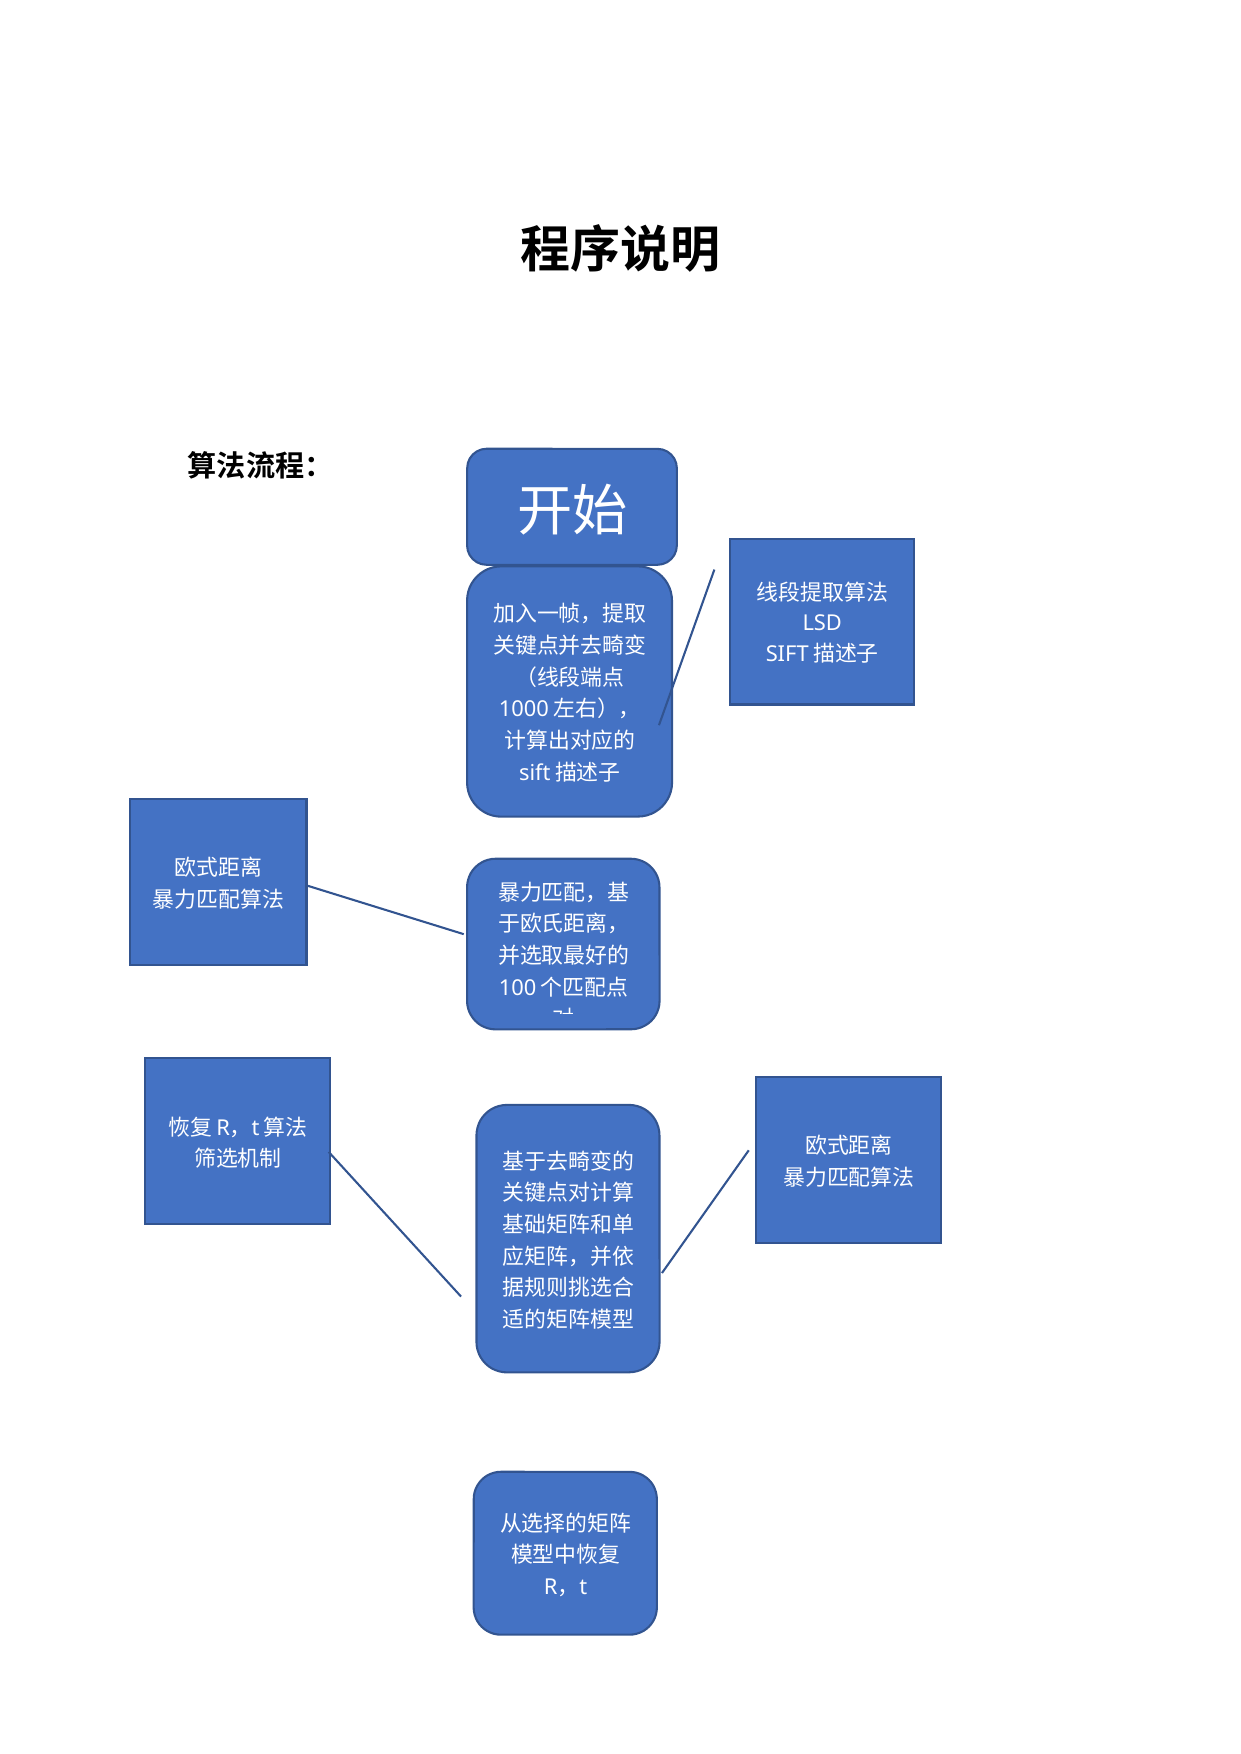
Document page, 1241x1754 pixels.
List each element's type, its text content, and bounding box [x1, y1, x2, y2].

text 算法流程： [187, 431, 1053, 496]
subtitle 程序说明 [187, 197, 1053, 295]
